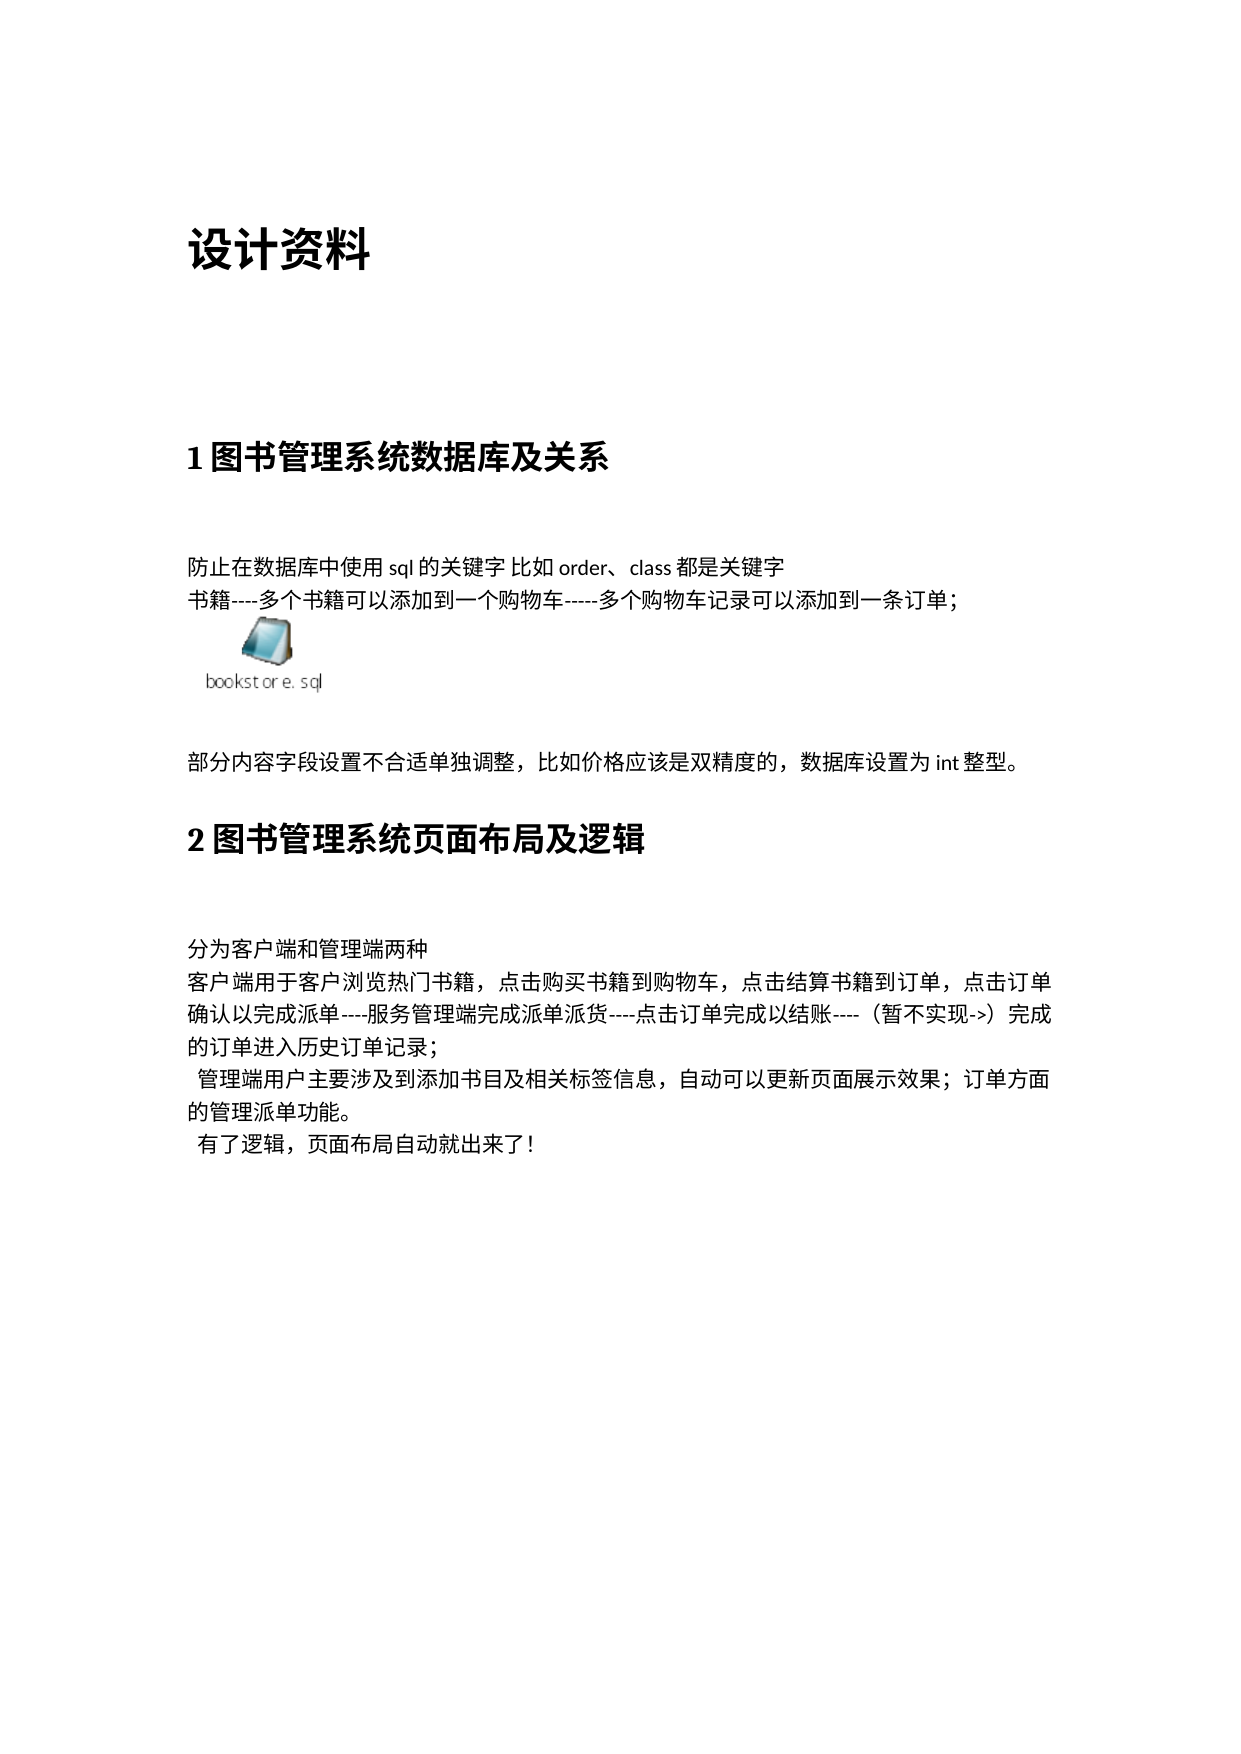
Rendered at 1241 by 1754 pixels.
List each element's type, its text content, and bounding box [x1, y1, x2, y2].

text 防止在数据库中使用sql的关键字 比如order、class都是关键字 [187, 550, 1053, 582]
text 部分内容字段设置不合适单独调整，比如价格应该是双精度的，数据库设置为int整型。 [187, 745, 1053, 777]
subtitle 1 图书管理系统数据库及关系 [187, 423, 1053, 488]
subtitle 设计资料 [187, 197, 1053, 295]
text 分为客户端和管理端两种 [187, 932, 1053, 964]
subtitle 2 图书管理系统页面布局及逻辑 [187, 804, 1053, 869]
text 有了逻辑，页面布局自动就出来了！ [187, 1127, 1053, 1159]
text 书籍----多个书籍可以添加到一个购物车-----多个购物车记录可以添加到一条订单； [187, 582, 1053, 615]
text 客户端用于客户浏览热门书籍，点击购买书籍到购物车，点击结算书籍到订单，点击订单确认以完成派单----服务管理端完成派单派货----点击订单完成以结账----（暂不实现->）完成的订单进入历史订单记录； [187, 964, 1053, 1062]
text 管理端用户主要涉及到添加书目及相关标签信息，自动可以更新页面展示效果；订单方面的管理派单功能。 [187, 1062, 1053, 1127]
